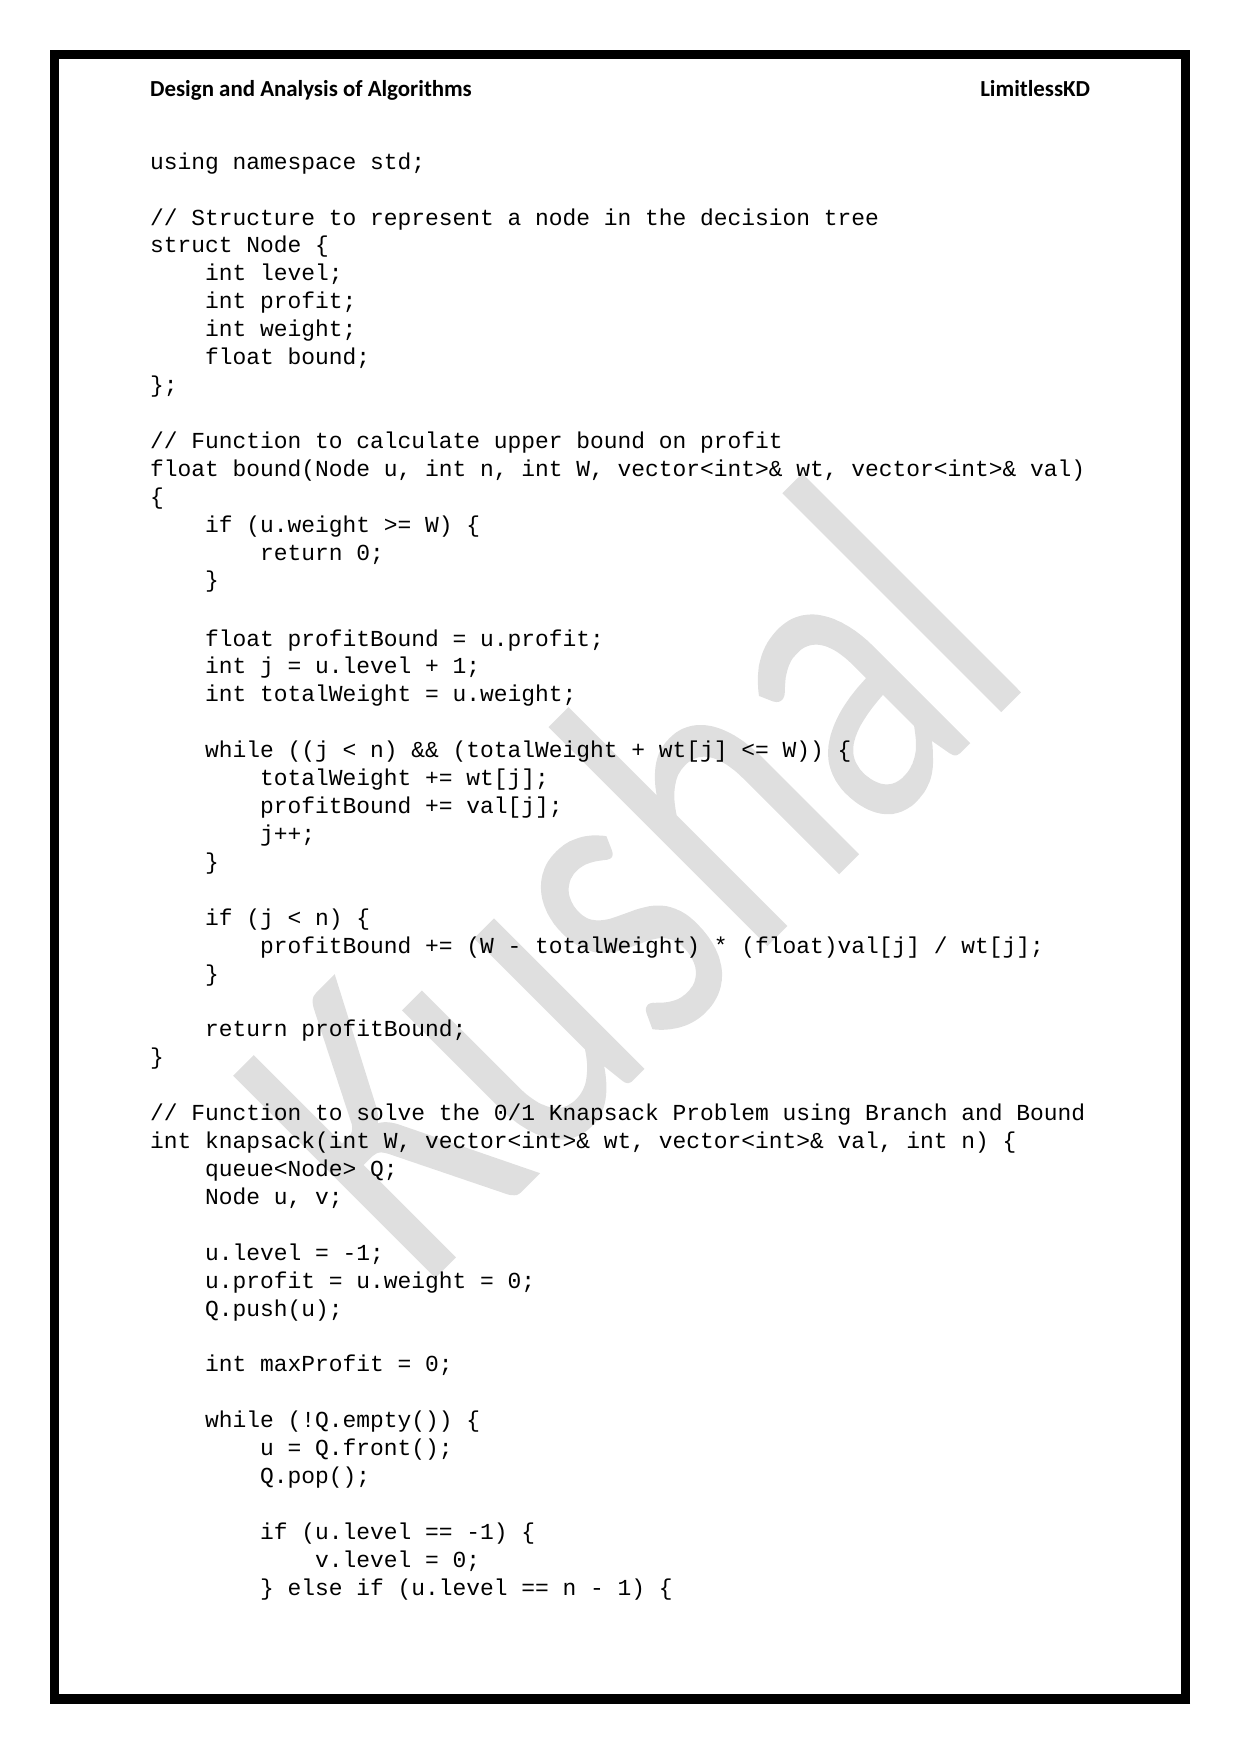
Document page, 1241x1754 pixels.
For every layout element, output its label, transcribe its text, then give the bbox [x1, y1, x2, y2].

text float bound(Node u, int n, int W, vector<int>& wt, vector<int>& val) { [150, 457, 1090, 511]
text totalWeight += wt[j]; [150, 766, 1090, 792]
text j++; [150, 822, 1090, 848]
text // Function to calculate upper bound on profit [150, 429, 1090, 455]
text int j = u.level + 1; [150, 655, 1090, 681]
text float bound; [150, 345, 1090, 371]
text Q.push(u); [150, 1297, 1090, 1323]
text int knapsack(int W, vector<int>& wt, vector<int>& val, int n) { [150, 1129, 1090, 1155]
text return 0; [150, 541, 1090, 567]
text profitBound += val[j]; [150, 794, 1090, 820]
text } else if (u.level == n - 1) { [150, 1576, 1090, 1602]
text u.profit = u.weight = 0; [150, 1269, 1090, 1295]
text if (u.level == -1) { [150, 1520, 1090, 1546]
text int totalWeight = u.weight; [150, 683, 1090, 709]
text while ((j < n) && (totalWeight + wt[j] <= W)) { [150, 738, 1090, 764]
text int weight; [150, 317, 1090, 343]
text if (u.weight >= W) { [150, 513, 1090, 539]
text if (j < n) { [150, 906, 1090, 932]
text } [150, 962, 1090, 988]
text } [150, 850, 1090, 876]
text while (!Q.empty()) { [150, 1408, 1090, 1434]
text Node u, v; [150, 1185, 1090, 1211]
text v.level = 0; [150, 1548, 1090, 1574]
text u.level = -1; [150, 1241, 1090, 1267]
text int profit; [150, 289, 1090, 316]
text int level; [150, 262, 1090, 288]
text } [150, 1046, 1090, 1072]
text int maxProfit = 0; [150, 1353, 1090, 1379]
text // Structure to represent a node in the decision tree [150, 206, 1090, 232]
text Q.pop(); [150, 1464, 1090, 1490]
text profitBound += (W - totalWeight) * (float)val[j] / wt[j]; [150, 934, 1090, 960]
text // Function to solve the 0/1 Knapsack Problem using Branch and Bound [150, 1101, 1090, 1127]
text }; [150, 373, 1090, 399]
text float profitBound = u.profit; [150, 627, 1090, 653]
text queue<Node> Q; [150, 1157, 1090, 1183]
text return profitBound; [150, 1018, 1090, 1044]
text u = Q.front(); [150, 1436, 1090, 1462]
text using namespace std; [150, 150, 1090, 176]
text } [150, 569, 1090, 595]
text struct Node { [150, 234, 1090, 260]
